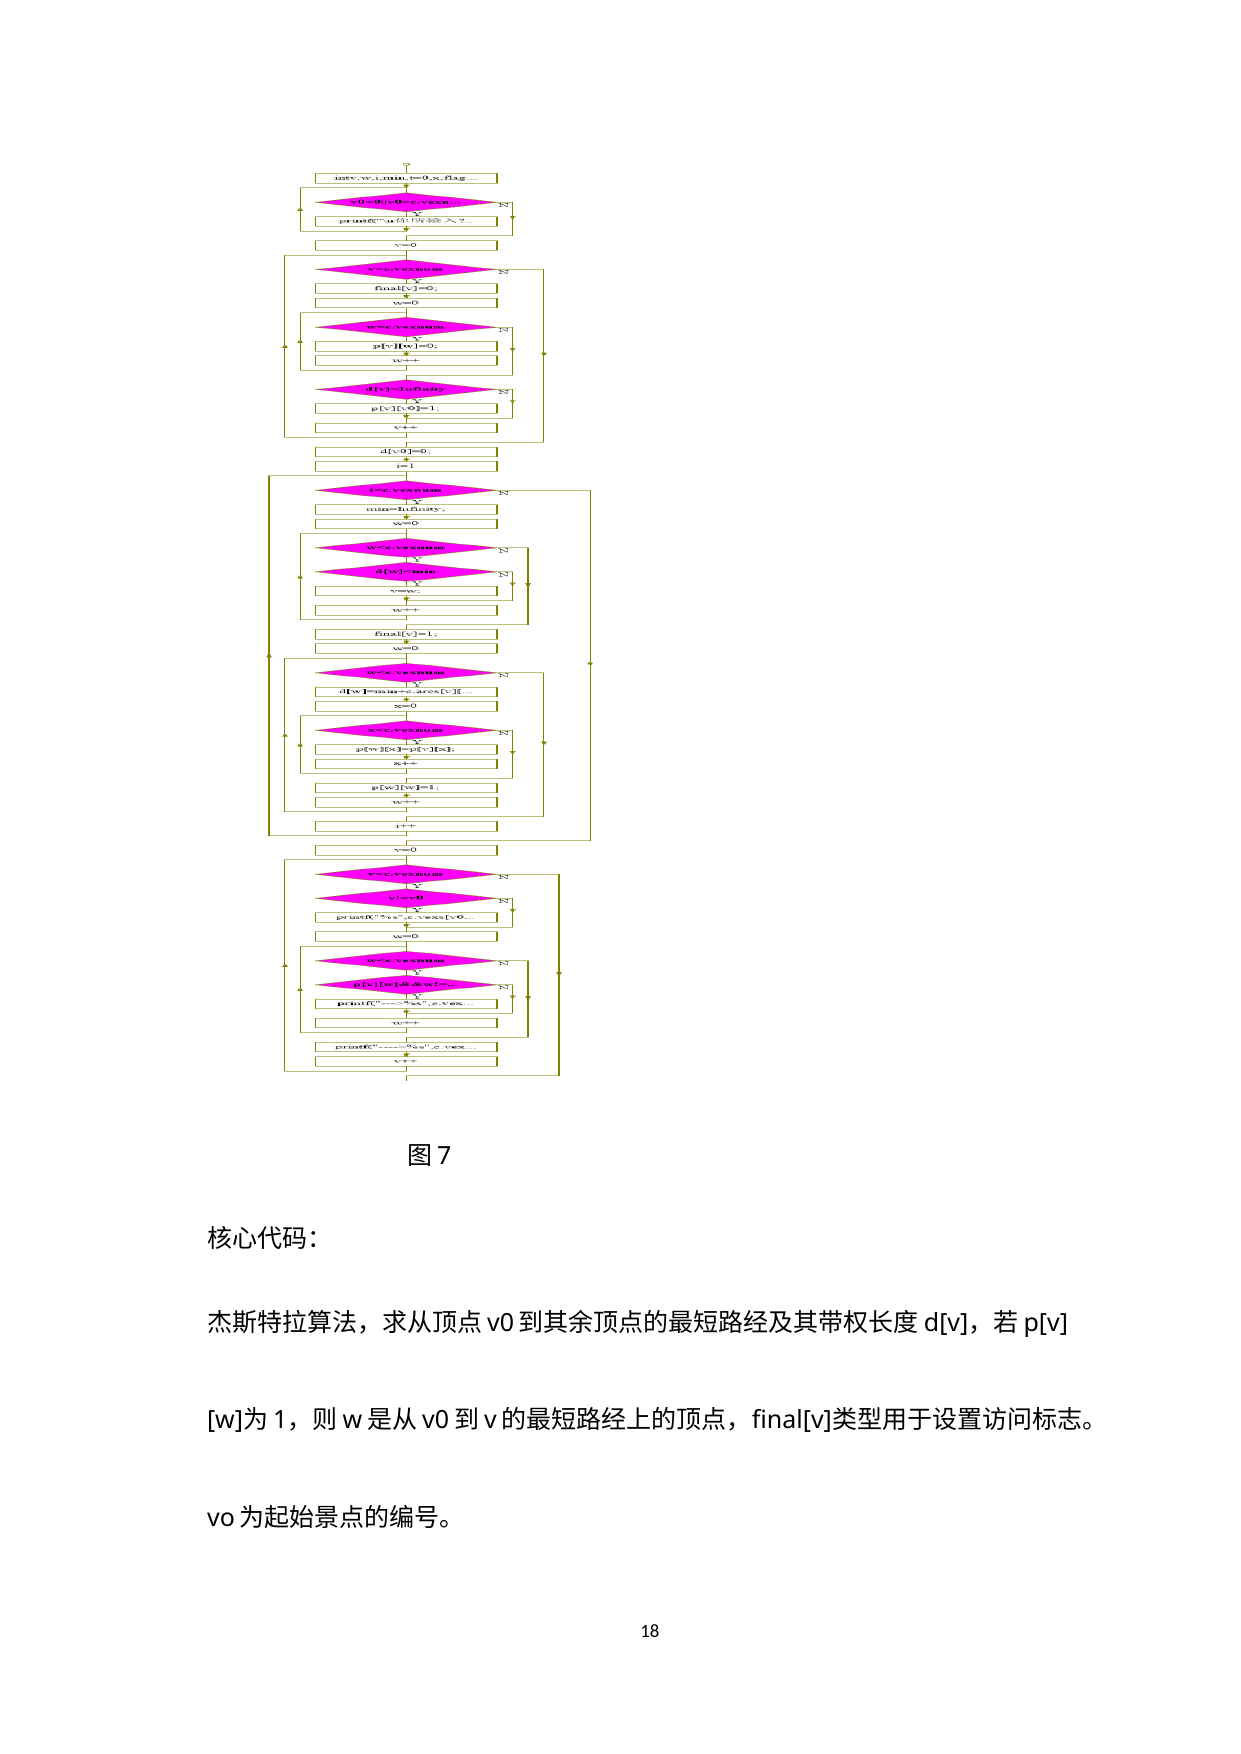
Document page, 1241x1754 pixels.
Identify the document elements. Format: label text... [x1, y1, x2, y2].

picture [256, 162, 647, 1084]
text 杰斯特拉算法，求从顶点v0到其余顶点的最短路经及其带权长度d[v]，若p[v][w]为1，则w是从v0到v的最短路经上的顶点，final[v]类型用于设置访问标志。vo为起始景点的编号。 [207, 1288, 1092, 1548]
text 图7 [207, 1121, 1092, 1186]
text 核心代码： [207, 1204, 1092, 1269]
